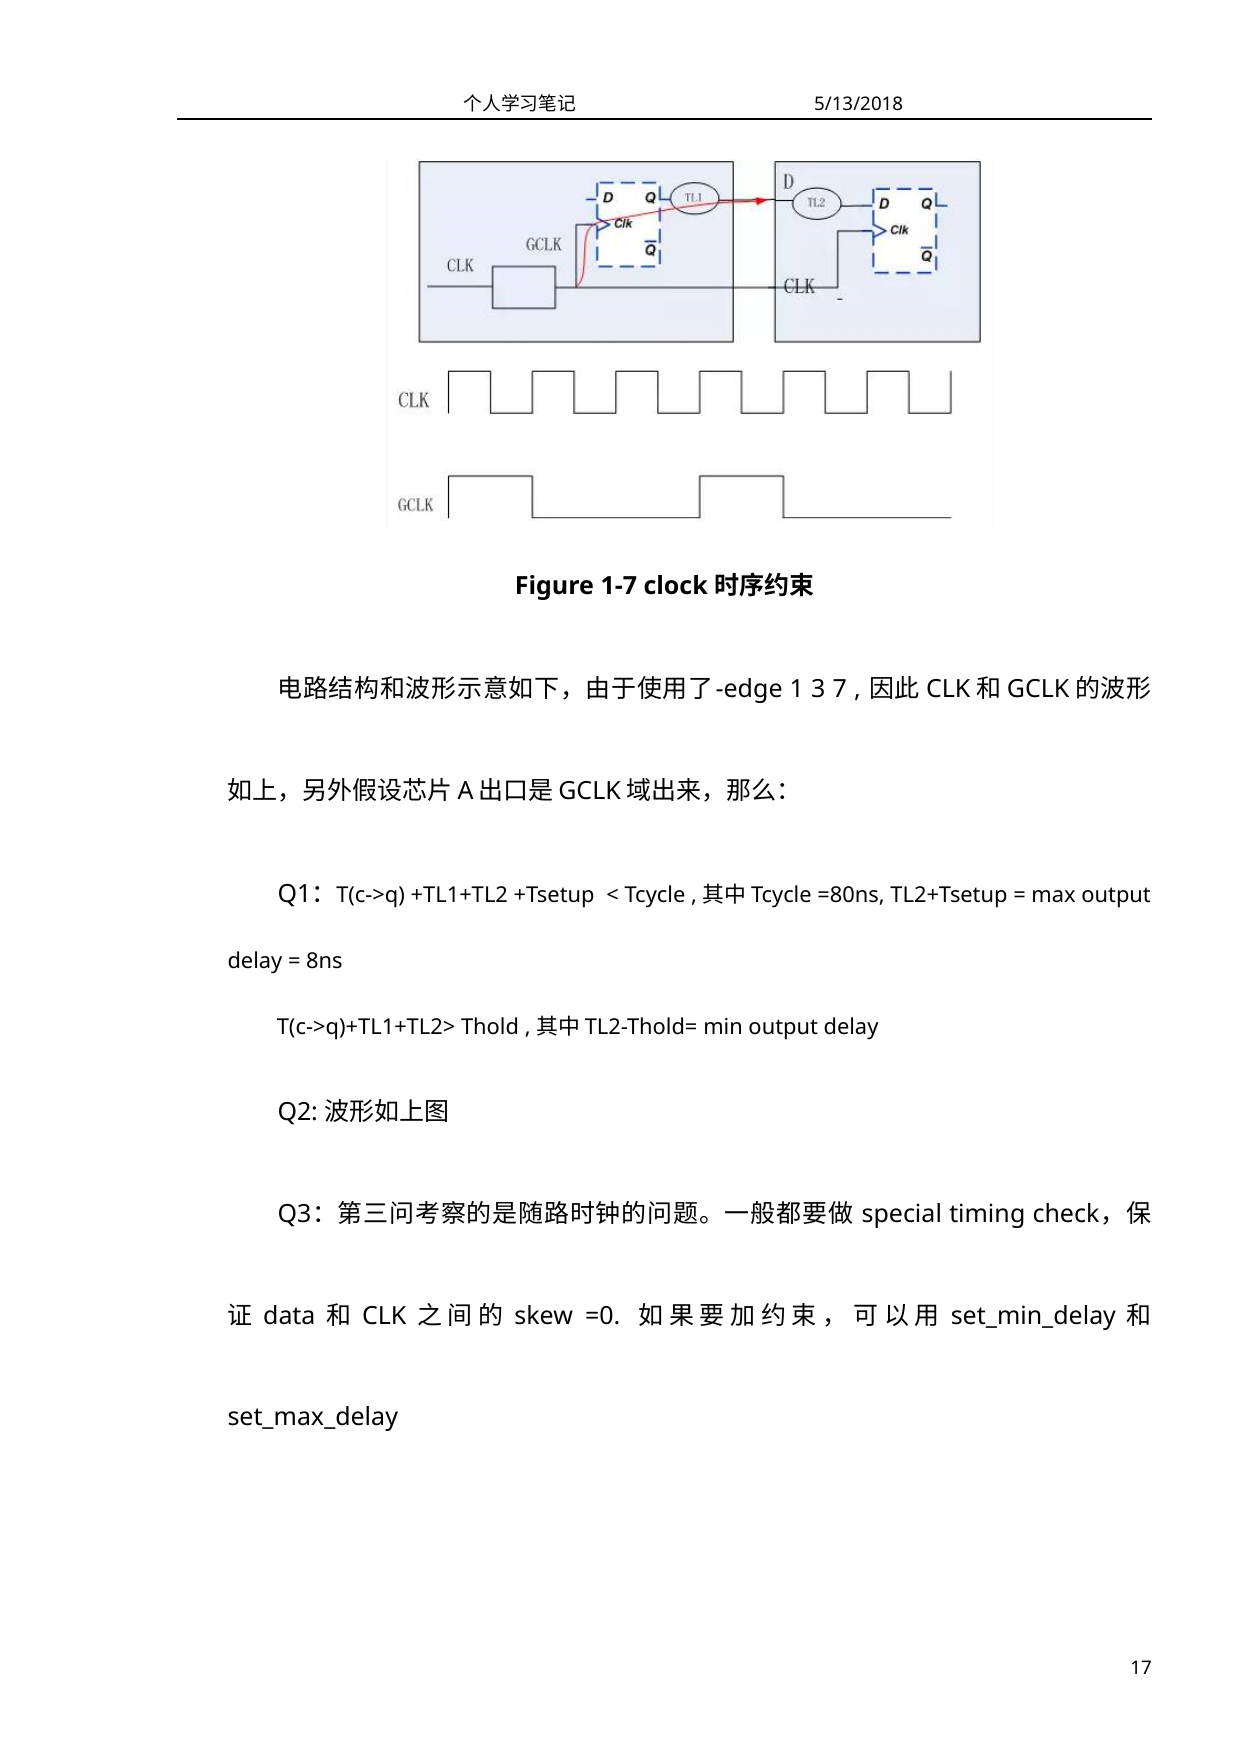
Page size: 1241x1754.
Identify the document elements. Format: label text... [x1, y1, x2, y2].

text T(c->q)+TL1+TL2> Thold , 其中TL2-Thold= min output delay [227, 1008, 1152, 1042]
text Q1：T(c->q) +TL1+TL2 +Tsetup < Tcycle , 其中Tcycle =80ns, TL2+Tsetup = max output delay = 8ns [227, 858, 1152, 976]
text Q3：第三问考察的是随路时钟的问题。一般都要做special timing check，保证data和CLK之间的skew =0. 如果要加约束，可以用set_min_delay和set_max_delay [227, 1178, 1152, 1450]
text Figure 1-7 clock 时序约束 [177, 550, 1152, 618]
text Q2: 波形如上图 [227, 1075, 1152, 1143]
picture [386, 159, 993, 526]
text 电路结构和波形示意如下，由于使用了-edge 1 3 7 , 因此CLK和GCLK的波形如上，另外假设芯片A出口是GCLK域出来，那么： [227, 653, 1152, 822]
